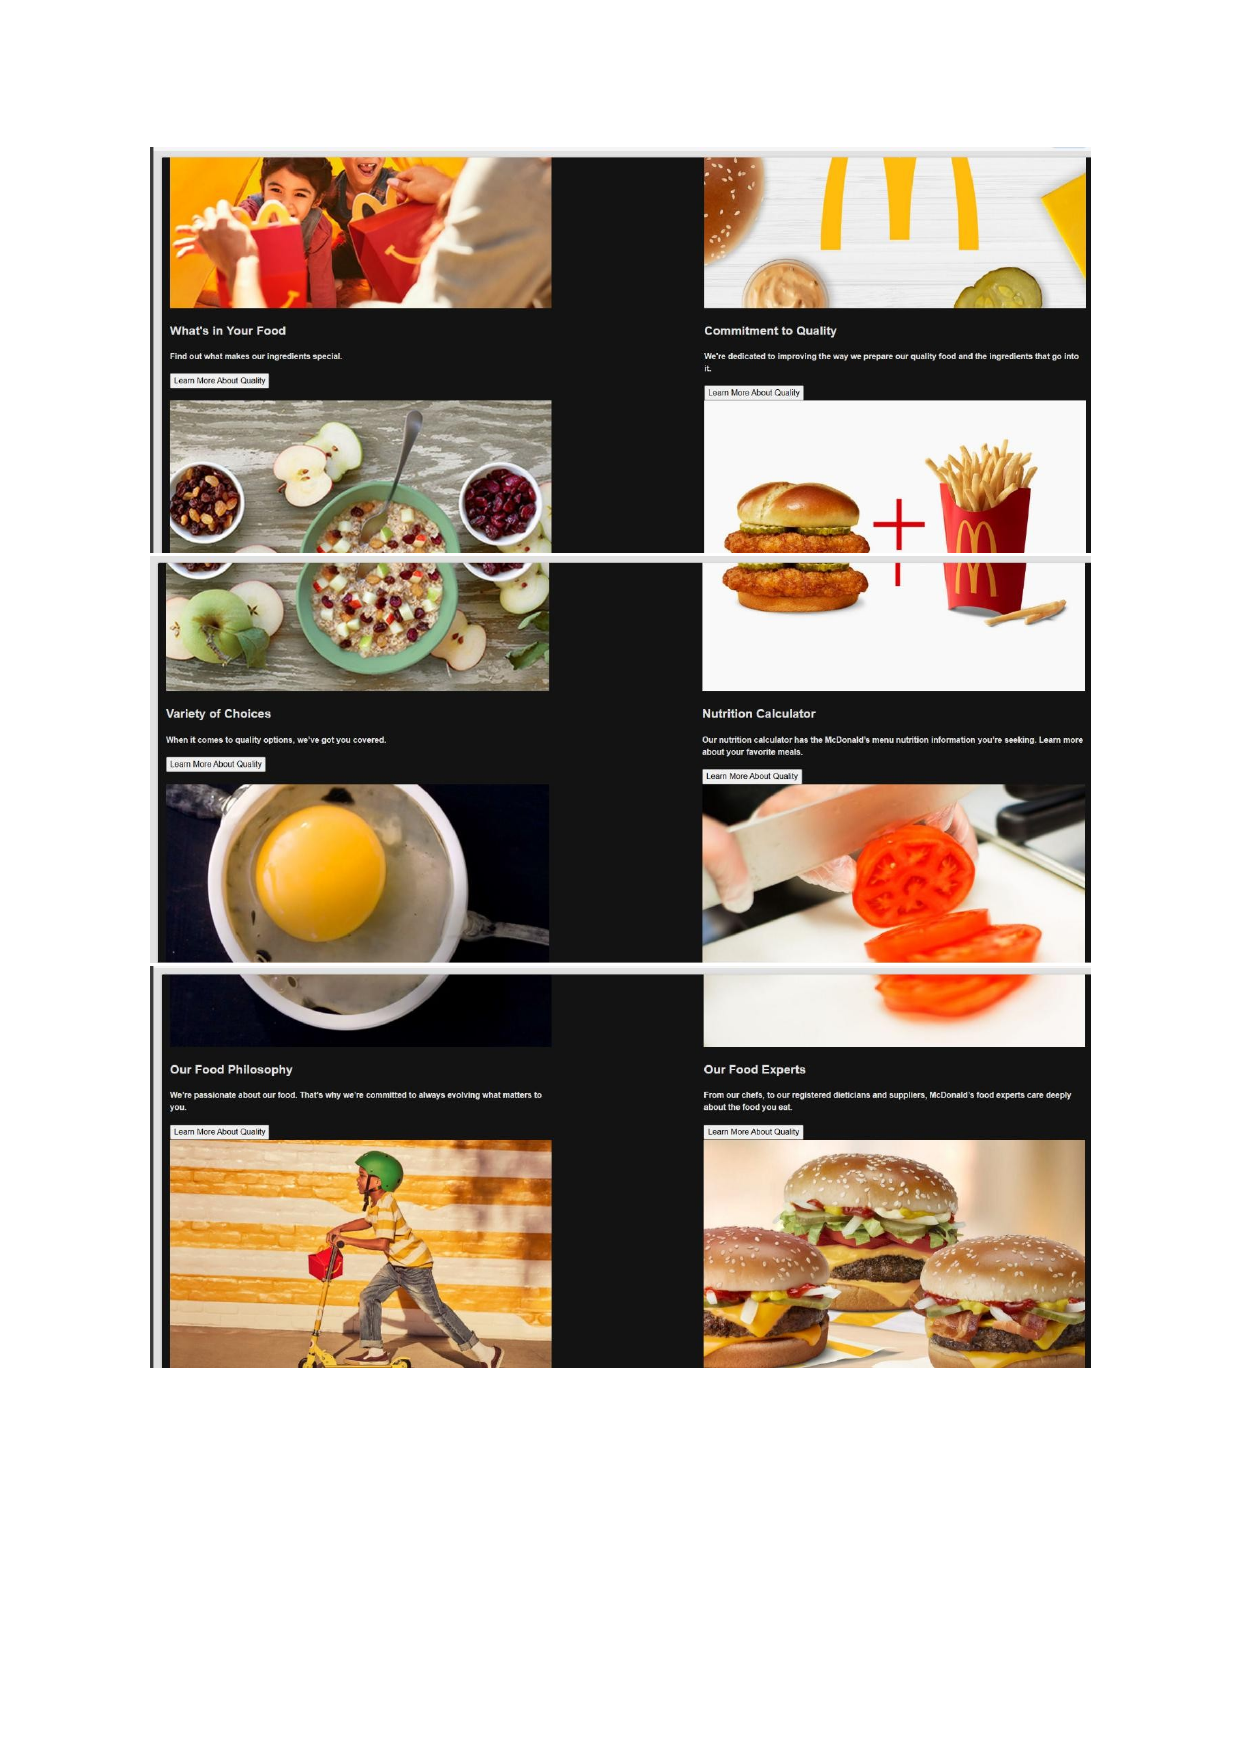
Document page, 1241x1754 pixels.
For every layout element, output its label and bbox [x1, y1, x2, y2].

picture [150, 966, 1091, 1368]
picture [150, 556, 1091, 963]
picture [150, 147, 1091, 553]
